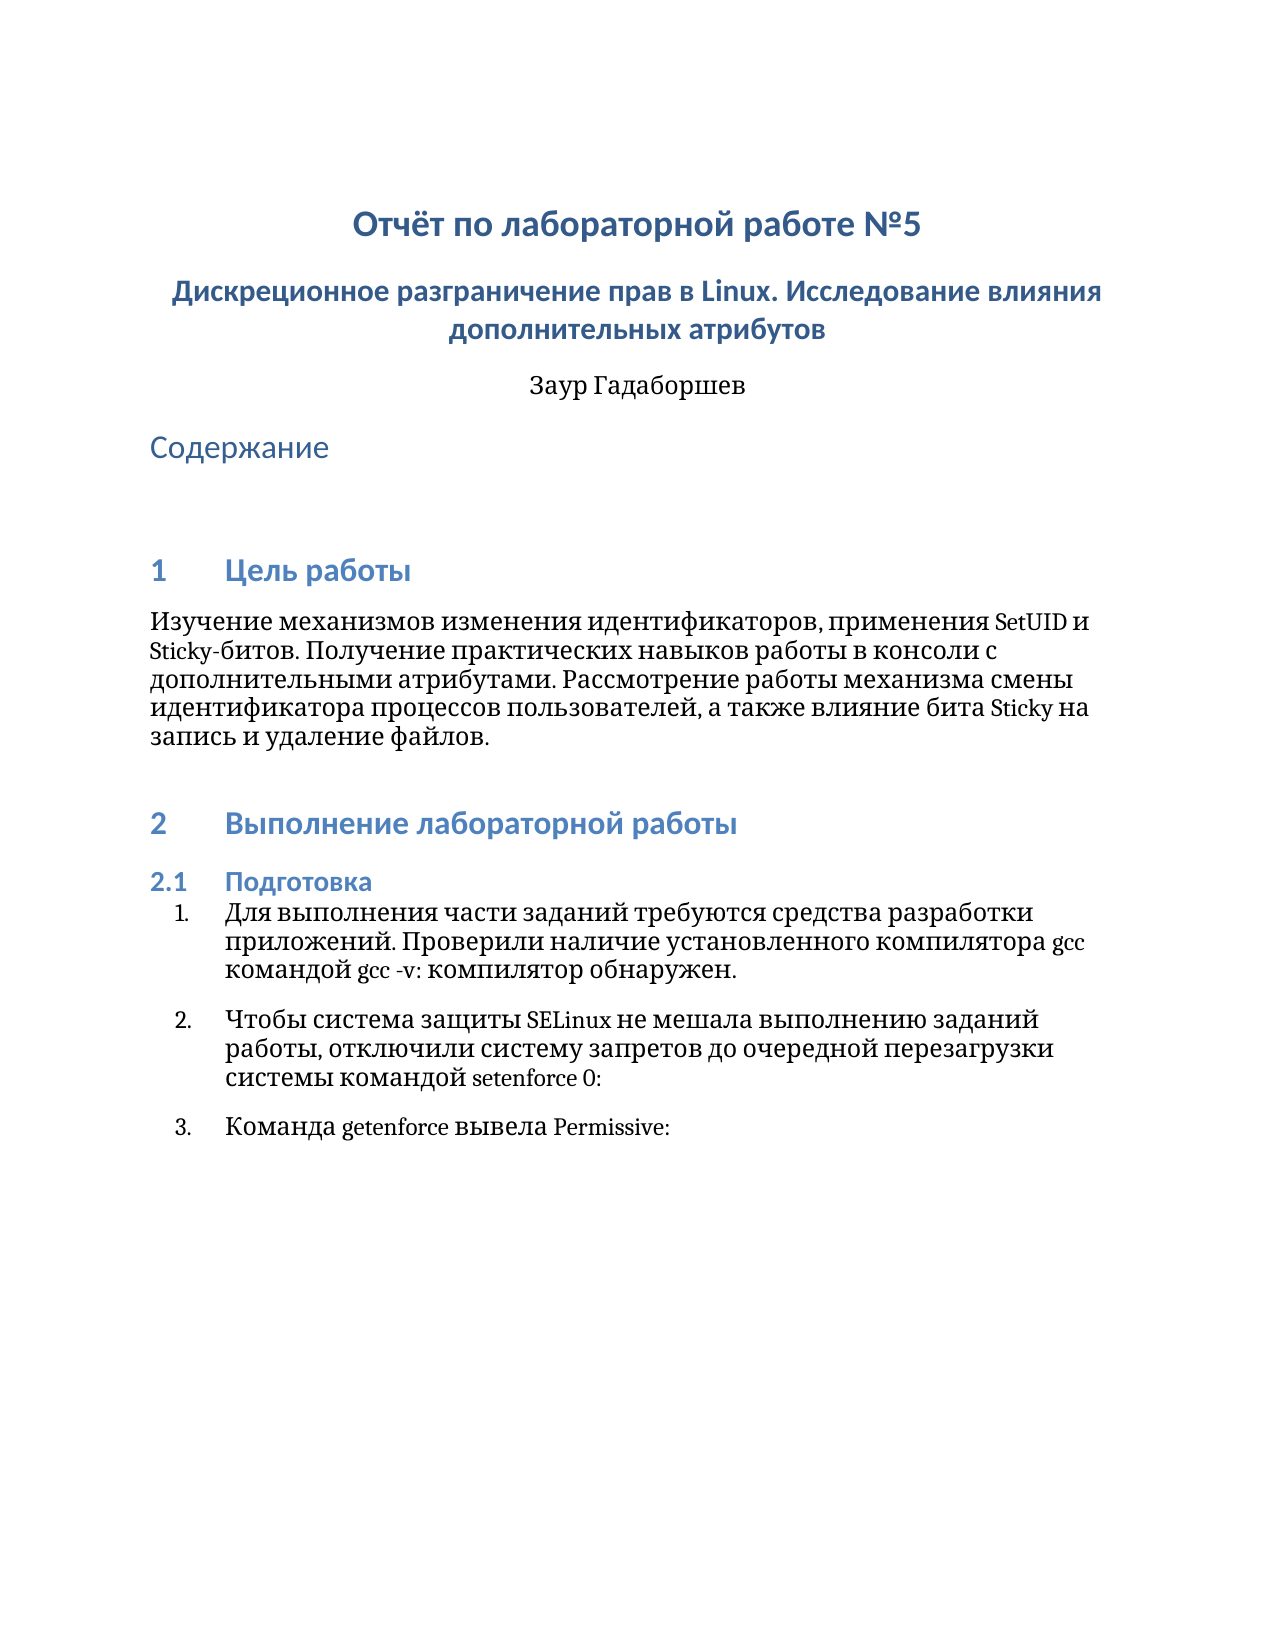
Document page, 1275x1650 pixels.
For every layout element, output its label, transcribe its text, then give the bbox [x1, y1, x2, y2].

subtitle 1 Цель работы [150, 548, 1125, 589]
text Заур Гадаборшев [150, 372, 1125, 401]
list Чтобы система защиты SELinux не мешала выполнению заданий работы, отключили систему запретов до очередной перезагрузки системы командой setenforce 0: [175, 1006, 1125, 1092]
text Изучение механизмов изменения идентификаторов, применения SetUID и Sticky-битов. Получение практических навыков работы в консоли с дополнительными атрибутами. Рассмотрение работы механизма смены идентификатора процессов пользователей, а также влияние бита Sticky на запись и удаление файлов. [150, 608, 1125, 752]
list Для выполнения части заданий требуются средства разработки приложений. Проверили наличие установленного компилятора gcc командой gcc -v: компилятор обнаружен. [175, 899, 1125, 985]
subtitle Дискреционное разграничение прав в Linux. Исследование влияния дополнительных атрибутов [150, 271, 1125, 347]
list Команда getenforce вывела Permissive: [175, 1113, 1125, 1142]
subtitle 2.1 Подготовка [150, 863, 1125, 899]
title Отчёт по лабораторной работе №5 [150, 200, 1125, 246]
subtitle 2 Выполнение лабораторной работы [150, 802, 1125, 842]
